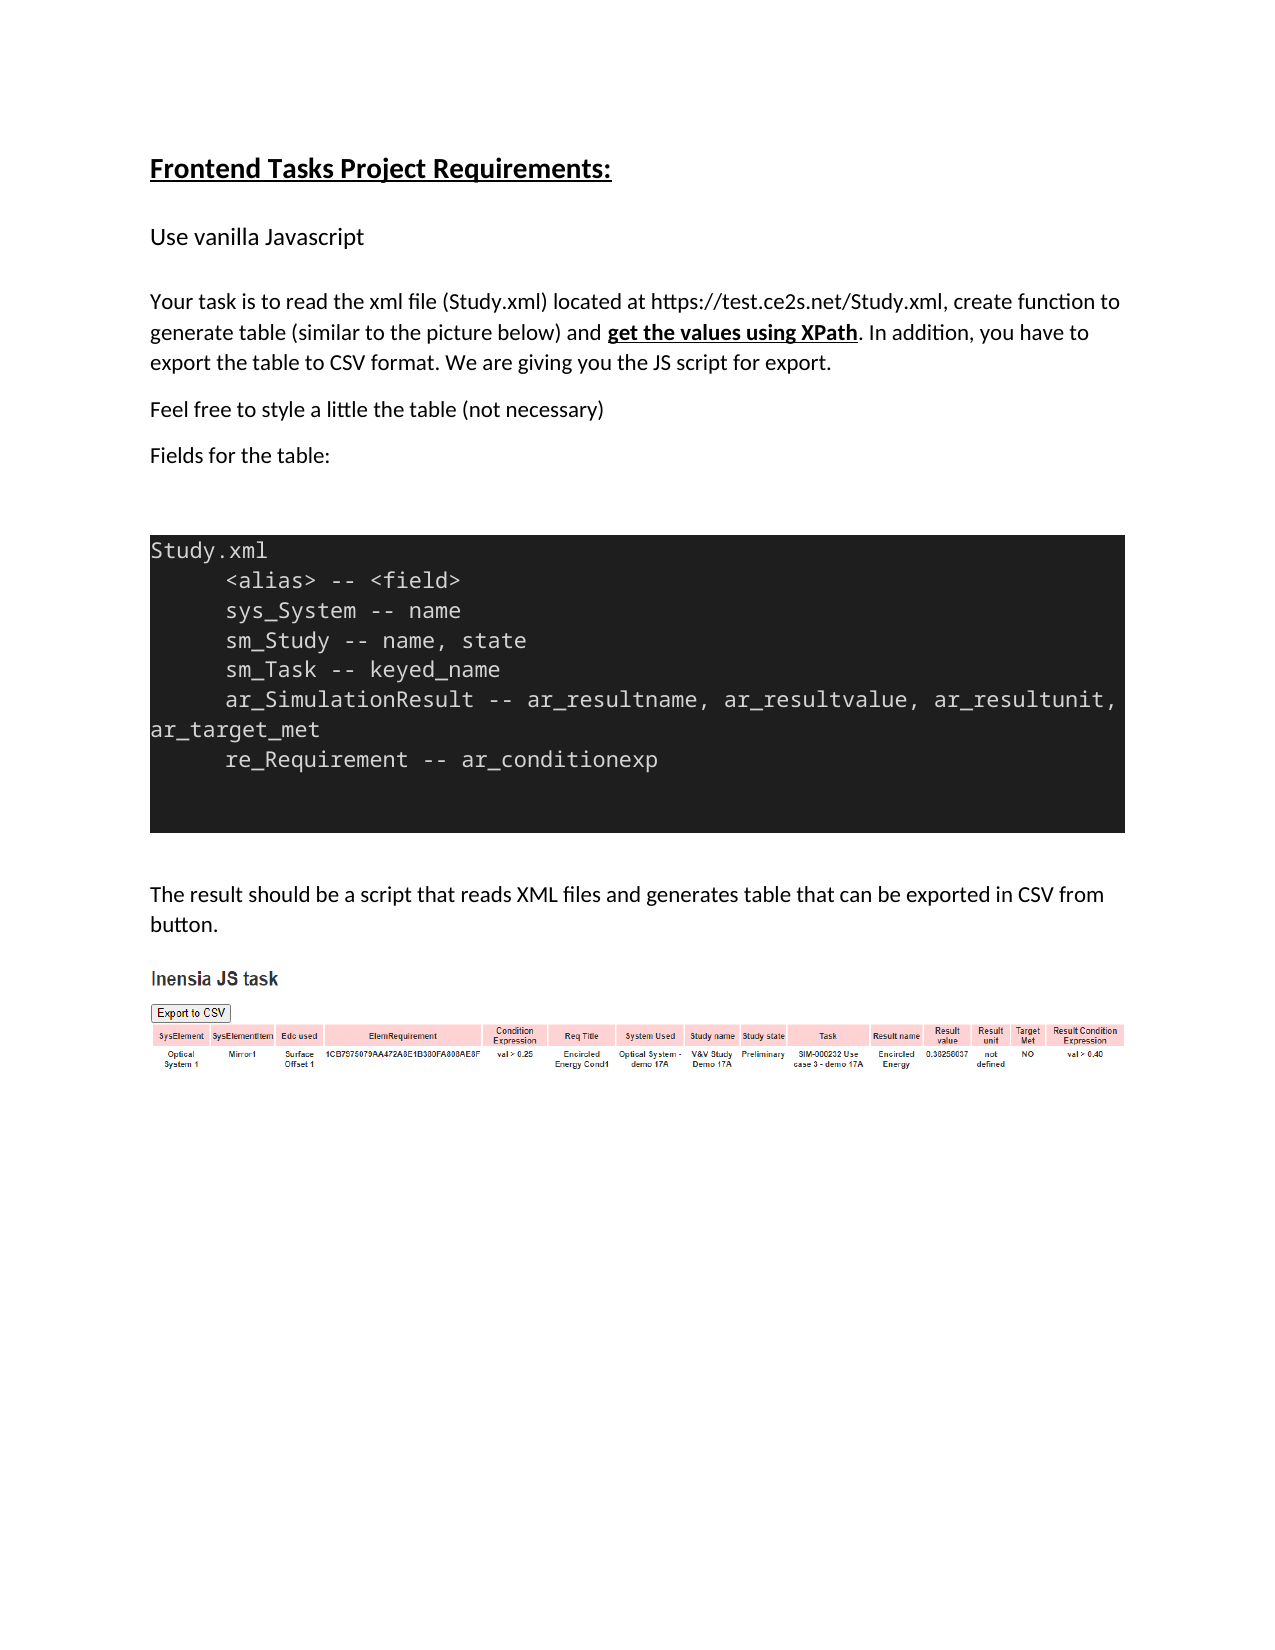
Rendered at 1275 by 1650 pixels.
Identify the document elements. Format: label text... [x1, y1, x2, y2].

text The result should be a script that reads XML files and generates table that can be exported in CSV from button. [150, 880, 1125, 938]
text <alias> -- <field> [150, 565, 1125, 595]
text sm_Task -- keyed_name [150, 654, 1125, 684]
picture [150, 957, 1125, 1198]
text Fields for the table: [150, 442, 1125, 469]
text sm_Study -- name, state [150, 625, 1125, 654]
text ar_SimulationResult -- ar_resultname, ar_resultvalue, ar_resultunit, ar_target_met [150, 684, 1125, 744]
text sys_System -- name [150, 595, 1125, 625]
text Your task is to read the xml file (Study.xml) located at https://test.ce2s.net/Study.xml, create function to generate table (similar to the picture below) and get the values using XPath. In addition, you have to export the table to CSV format. We are giving you the JS script for export. [150, 287, 1125, 376]
text Use vanilla Javascript [150, 221, 1125, 252]
text Feel free to style a little the table (not necessary) [150, 395, 1125, 423]
text Study.xml [150, 535, 1125, 565]
text Frontend Tasks Project Requirements: [150, 150, 1125, 186]
text re_Requirement -- ar_conditionexp [150, 744, 1125, 774]
